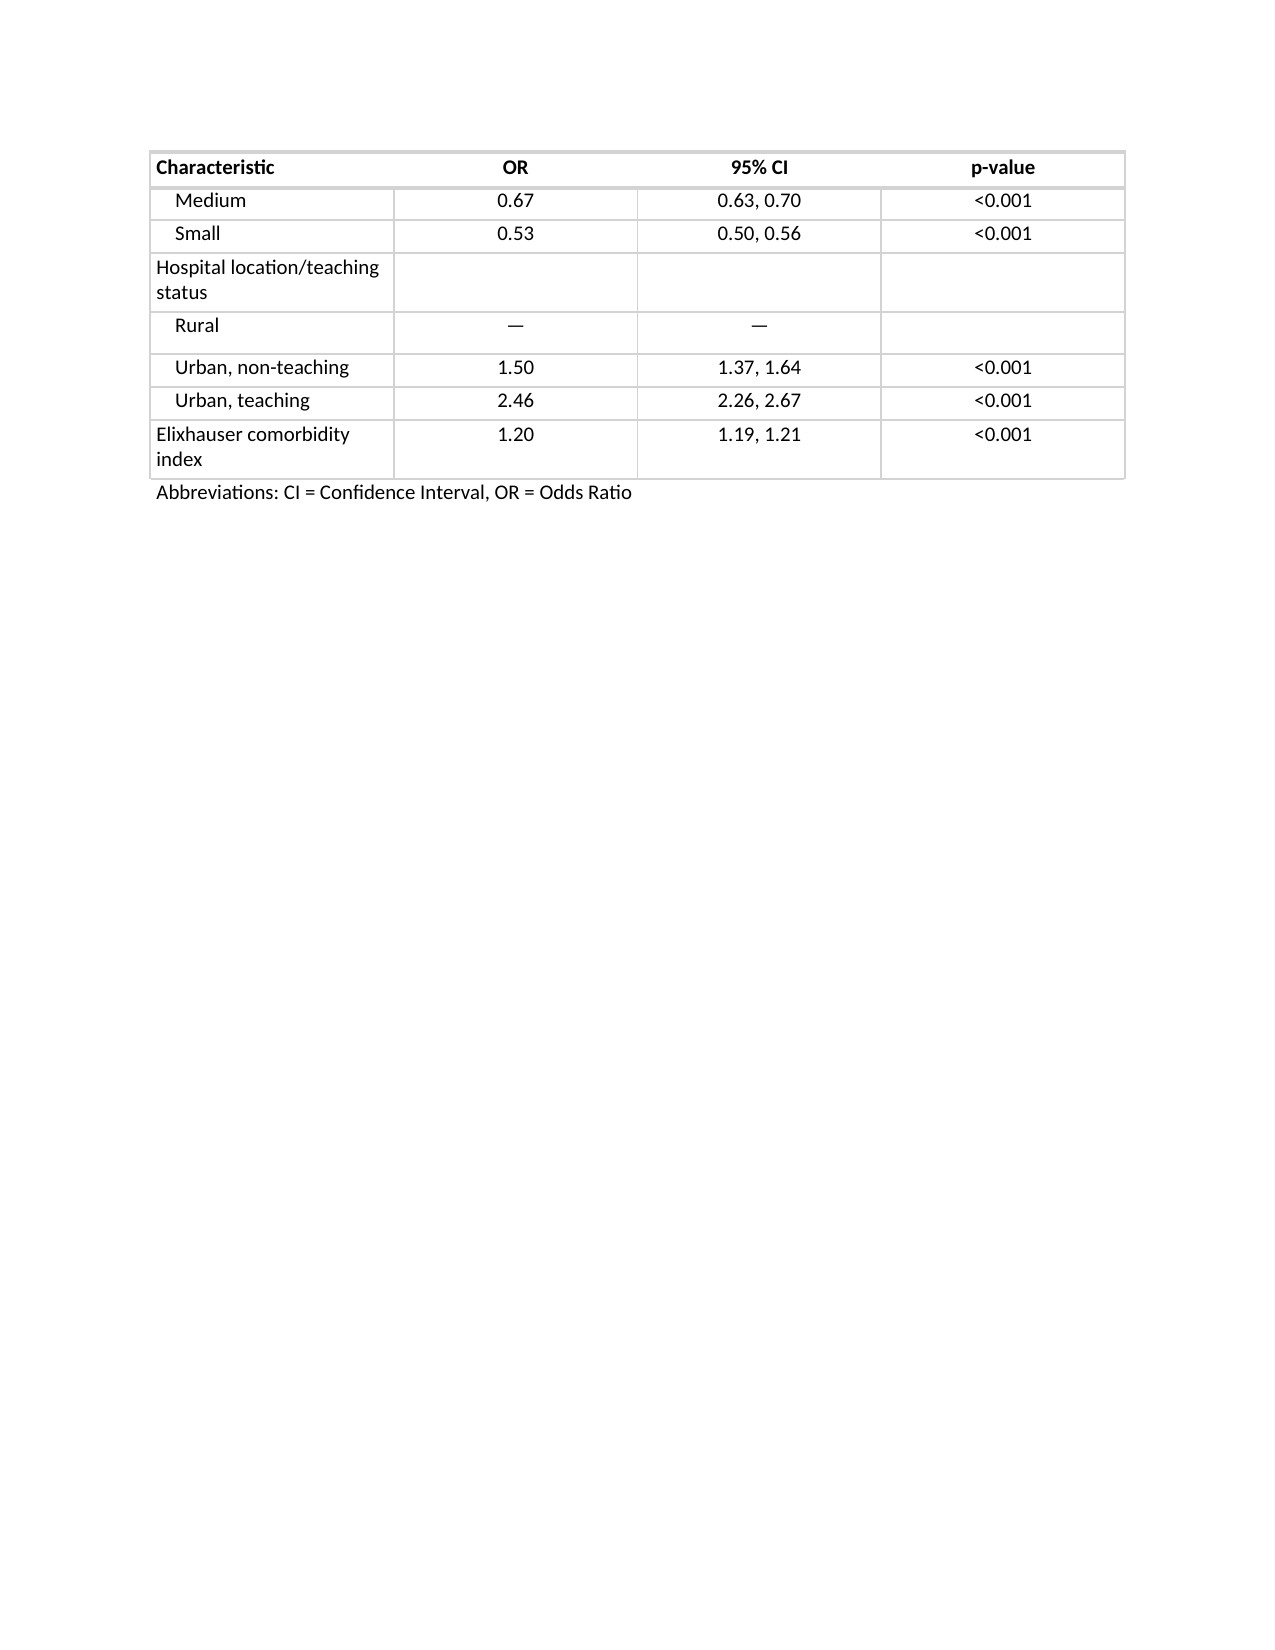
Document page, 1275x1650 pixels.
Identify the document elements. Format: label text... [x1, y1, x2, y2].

table_cell Medium [151, 190, 393, 219]
table_header 95% CI [638, 154, 881, 186]
table_cell Urban, non-teaching [151, 355, 393, 386]
table_cell 0.67 [395, 190, 637, 219]
table_cell 1.37, 1.64 [638, 355, 880, 386]
table_cell 0.53 [395, 221, 637, 252]
table_cell Rural [151, 313, 393, 353]
table_header OR [394, 154, 637, 186]
table_cell [882, 313, 1124, 353]
table_cell 2.26, 2.67 [638, 388, 880, 419]
table_cell 0.63, 0.70 [638, 190, 880, 219]
table_cell <0.001 [882, 355, 1124, 386]
table_cell 1.50 [395, 355, 637, 386]
table_cell 1.19, 1.21 [638, 421, 880, 478]
table_cell 0.50, 0.56 [638, 221, 880, 252]
table_cell — [395, 313, 637, 353]
table_cell Urban, teaching [151, 388, 393, 419]
table_header Characteristic [151, 154, 394, 186]
table_cell — [638, 313, 880, 353]
table_cell <0.001 [882, 421, 1124, 478]
table_cell <0.001 [882, 221, 1124, 252]
table_cell <0.001 [882, 388, 1124, 419]
table_cell [638, 254, 880, 311]
table_cell [882, 254, 1124, 311]
table_cell Hospital location/teaching status [151, 254, 393, 311]
table_cell Abbreviations: CI = Confidence Interval, OR = Odds Ratio [150, 479, 1125, 511]
table_cell Elixhauser comorbidity index [151, 421, 393, 478]
table_cell <0.001 [882, 190, 1124, 219]
table_cell 1.20 [395, 421, 637, 478]
table_cell [395, 254, 637, 311]
table_cell 2.46 [395, 388, 637, 419]
table_header p-value [881, 154, 1124, 186]
table_cell Small [151, 221, 393, 252]
